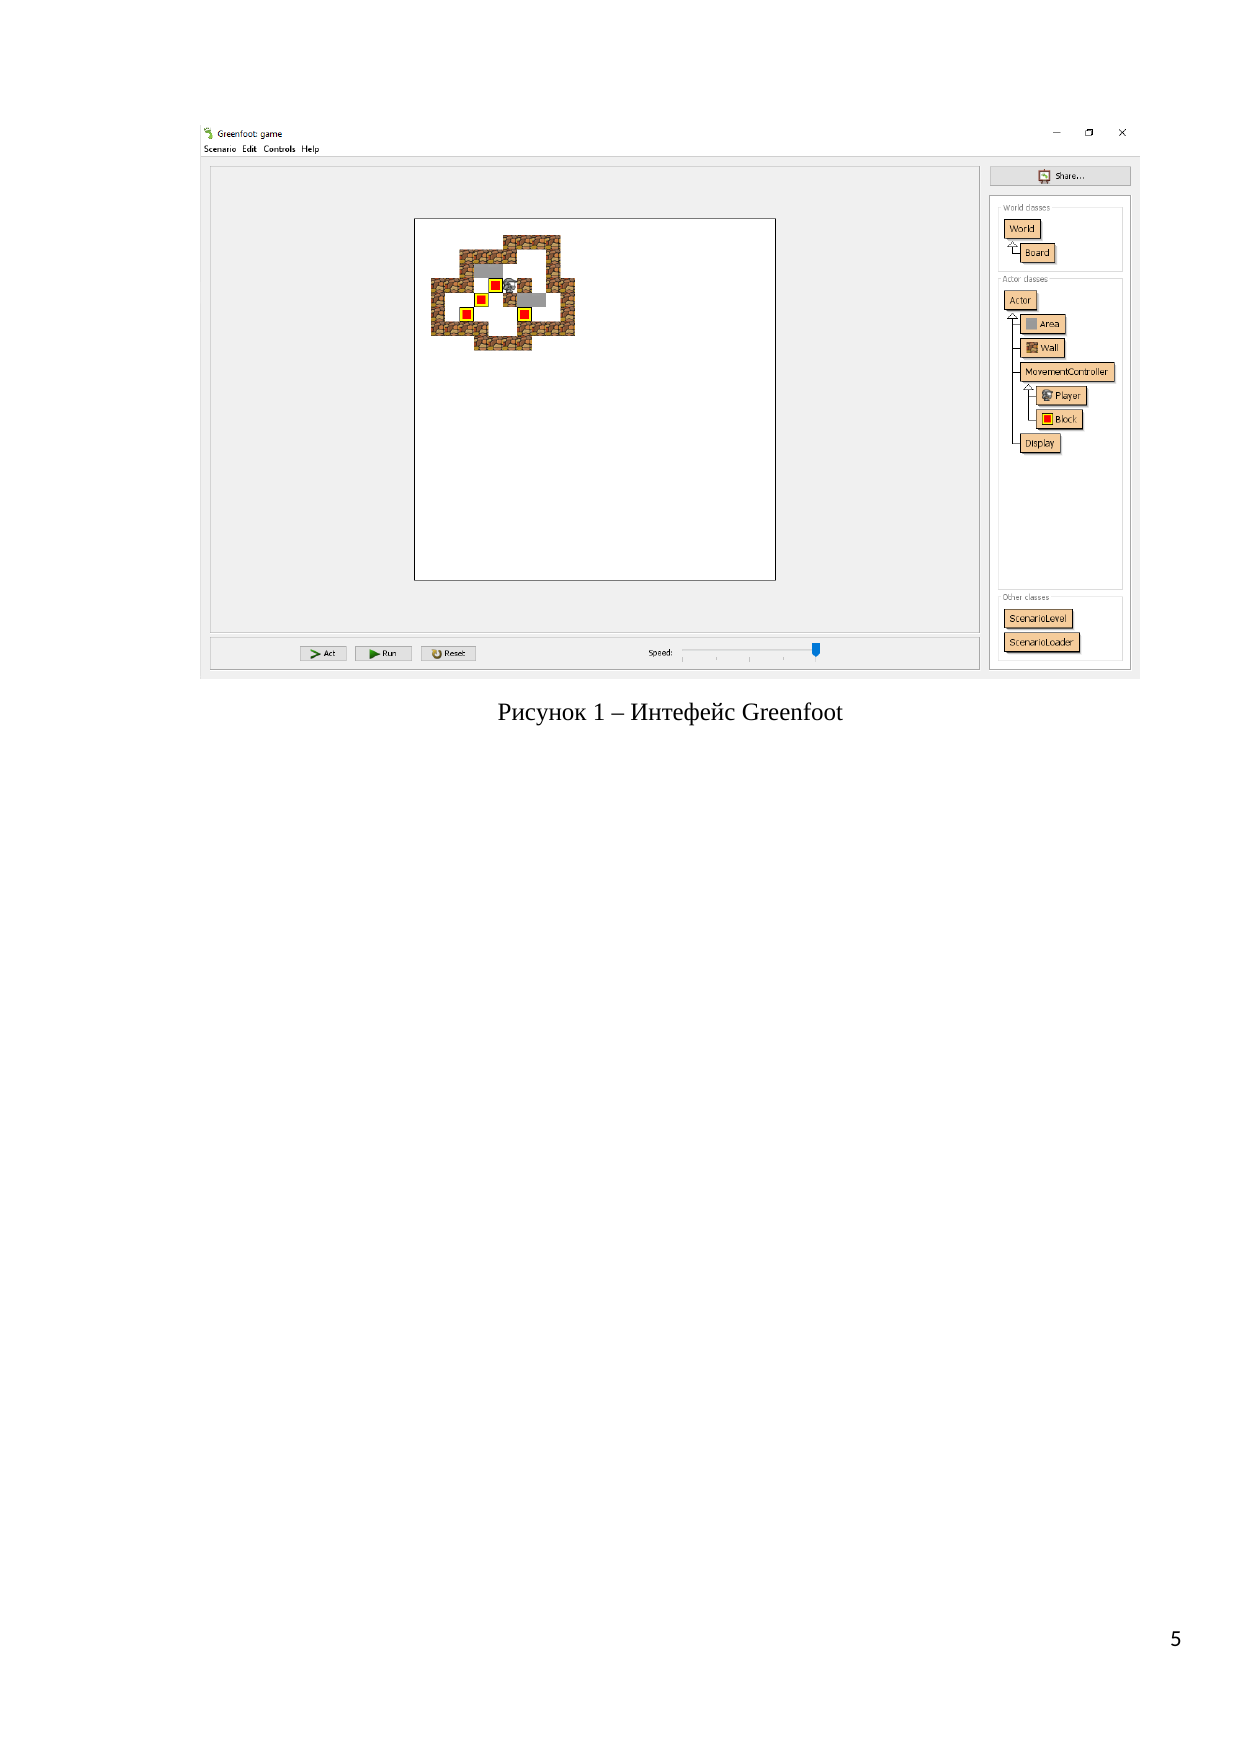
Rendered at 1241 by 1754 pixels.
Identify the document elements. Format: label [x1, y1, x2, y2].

picture [200, 125, 1140, 679]
